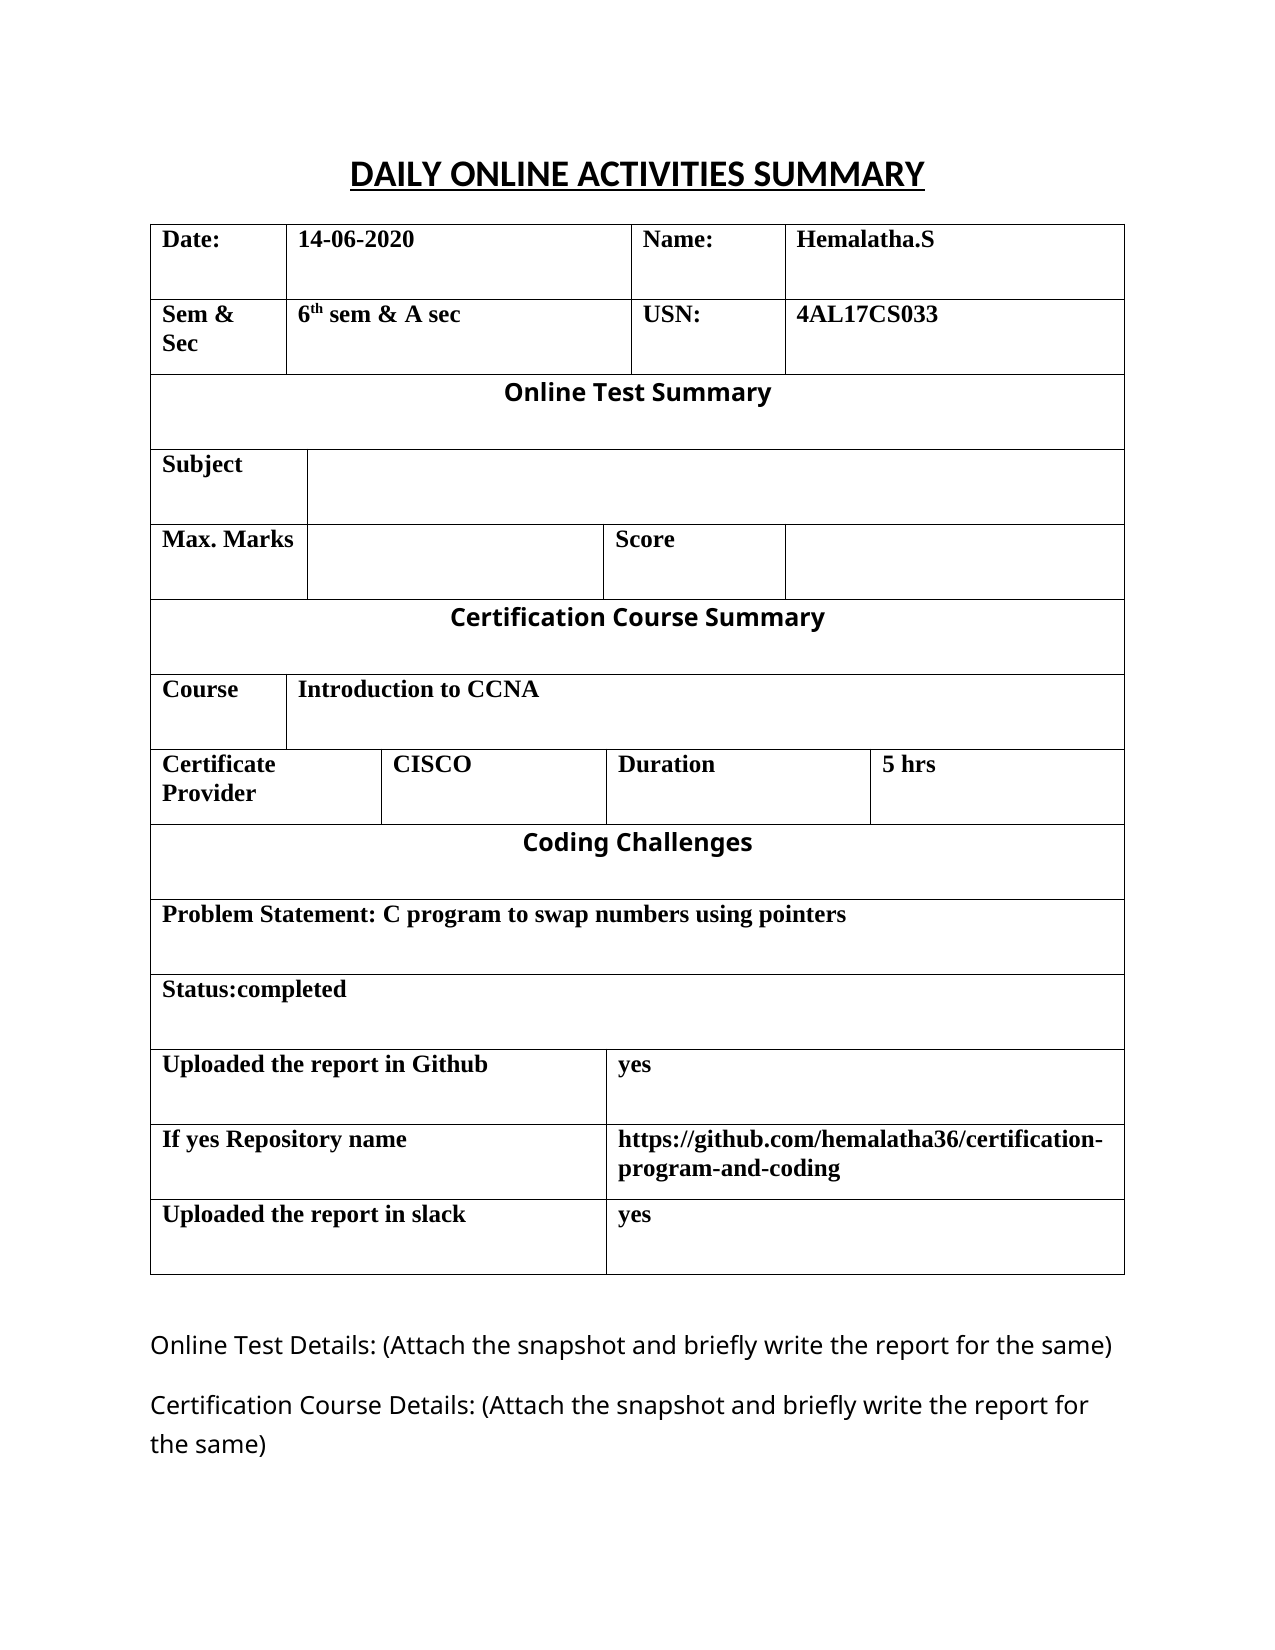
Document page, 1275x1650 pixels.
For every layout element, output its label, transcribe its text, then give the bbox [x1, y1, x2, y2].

table_cell Status:completed [151, 975, 1124, 1048]
table_cell Uploaded the report in slack [151, 1200, 606, 1273]
text DAILY ONLINE ACTIVITIES SUMMARY [150, 150, 1125, 196]
table_cell [308, 525, 603, 598]
table_header Date: [151, 225, 286, 298]
table_cell 6th sem & A sec [287, 300, 631, 373]
table_cell Duration [607, 750, 870, 823]
table_cell Sem & Sec [151, 300, 286, 373]
table_header Name: [632, 225, 785, 298]
table_cell 4AL17CS033 [786, 300, 1124, 373]
table_cell Online Test Summary [151, 375, 1124, 448]
table_cell yes [607, 1050, 1124, 1123]
table_cell USN: [632, 300, 785, 373]
table_cell Subject [151, 450, 307, 523]
table_cell [786, 525, 1124, 598]
table_cell Certification Course Summary [151, 600, 1124, 673]
text Certification Course Details: (Attach the snapshot and briefly write the report for the same) [150, 1388, 1125, 1461]
table_cell Certificate Provider [151, 750, 381, 823]
table_cell Course [151, 675, 286, 748]
table_cell yes [607, 1200, 1124, 1273]
table_cell https://github.com/hemalatha36/certification-program-and-coding [607, 1125, 1124, 1198]
table_cell CISCO [382, 750, 606, 823]
table_cell Score [604, 525, 785, 598]
table_cell Introduction to CCNA [287, 675, 1124, 748]
text Online Test Details: (Attach the snapshot and briefly write the report for the same) [150, 1328, 1125, 1362]
table_header 14-06-2020 [287, 225, 631, 298]
table_header Hemalatha.S [786, 225, 1124, 298]
table_cell 5 hrs [871, 750, 1124, 823]
table_cell Coding Challenges [151, 825, 1124, 898]
table_cell [308, 450, 1124, 523]
table_cell Problem Statement: C program to swap numbers using pointers [151, 900, 1124, 973]
table_cell Max. Marks [151, 525, 307, 598]
table_cell If yes Repository name [151, 1125, 606, 1198]
table_cell Uploaded the report in Github [151, 1050, 606, 1123]
